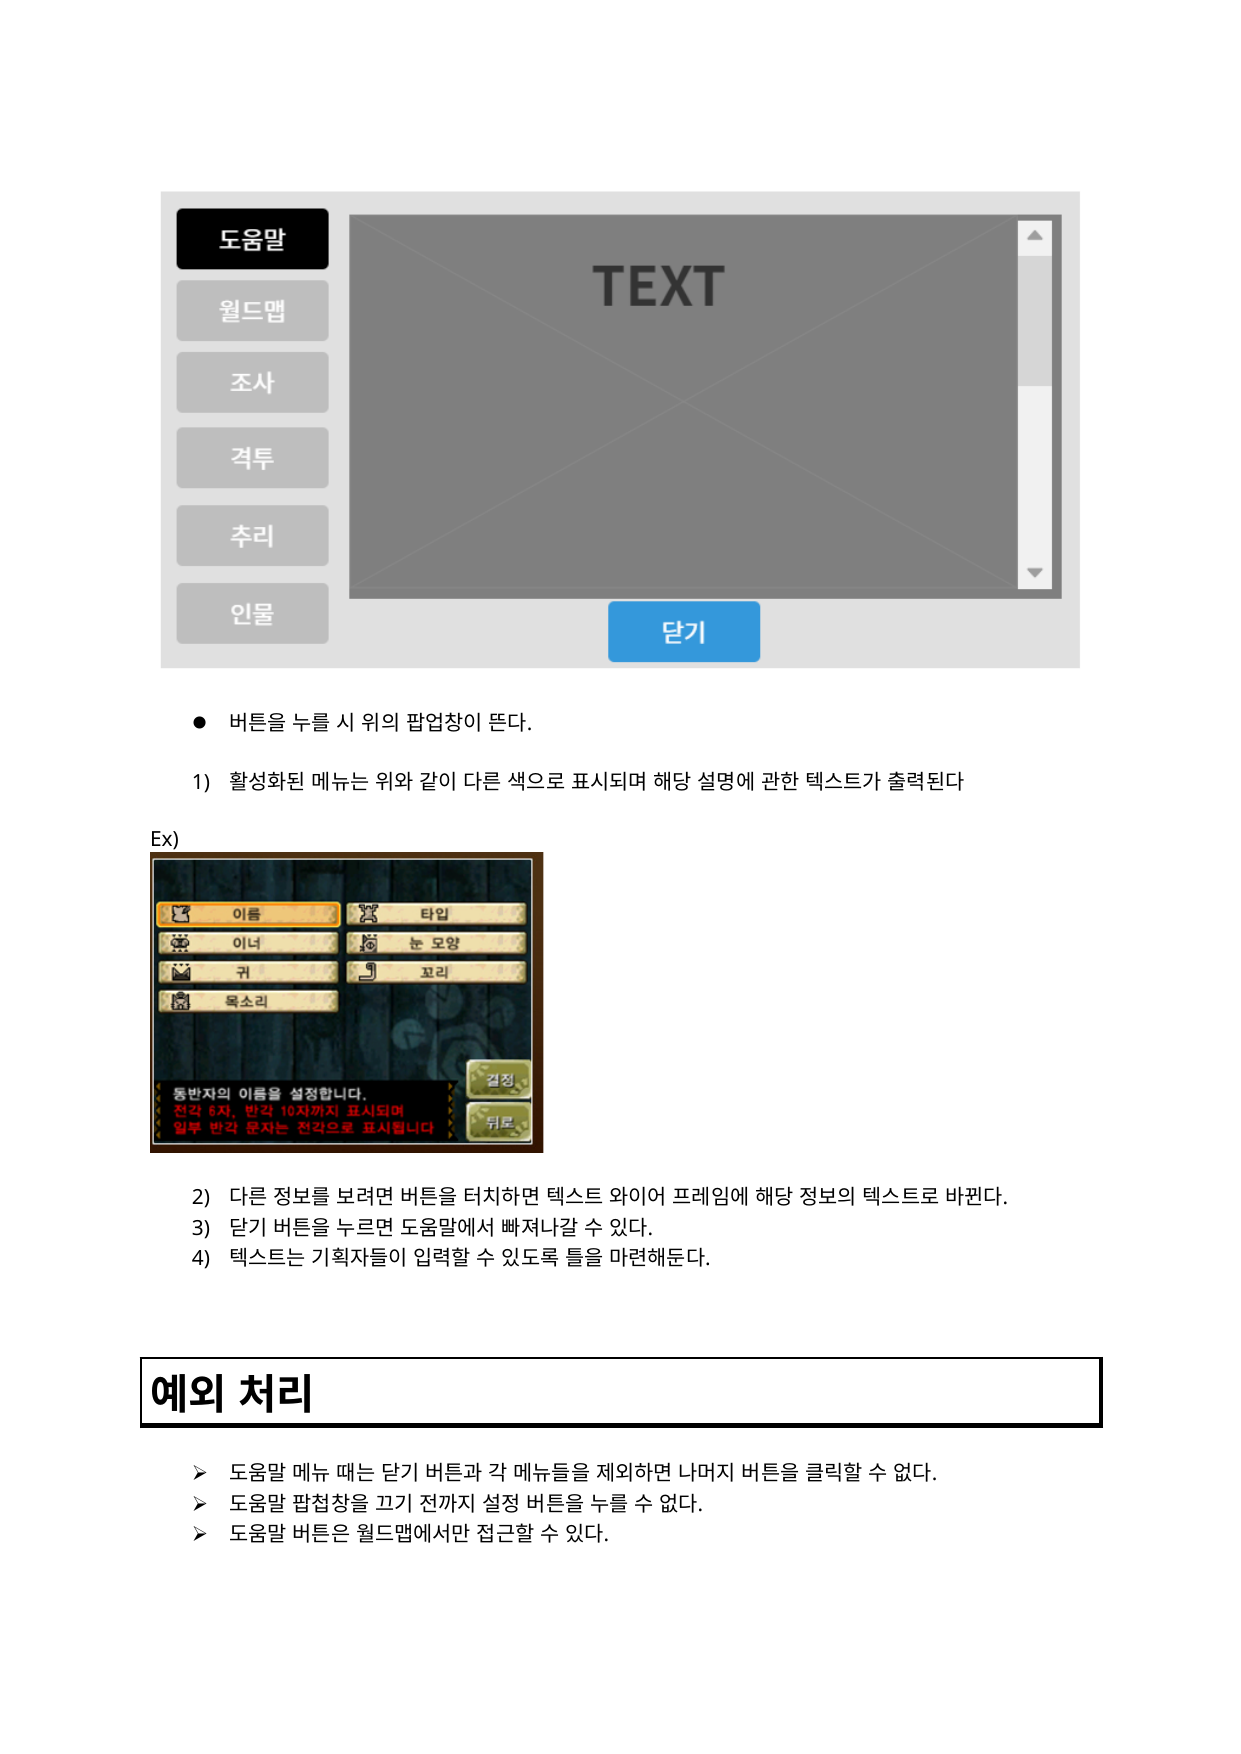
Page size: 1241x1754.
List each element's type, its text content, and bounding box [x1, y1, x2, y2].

list 도움말 메뉴 때는 닫기 버튼과 각 메뉴들을 제외하면 나머지 버튼을 클릭할 수 없다. [192, 1456, 1090, 1487]
picture [150, 177, 1091, 678]
list 버튼을 누를 시 위의 팝업창이 뜬다. [192, 706, 1090, 736]
list 활성화된 메뉴는 위와 같이 다른 색으로 표시되며 해당 설명에 관한 텍스트가 출력된다 [192, 765, 1090, 795]
list 도움말 버튼은 월드맵에서만 접근할 수 있다. [192, 1517, 1090, 1547]
list 텍스트는 기획자들이 입력할 수 있도록 틀을 마련해둔다. [192, 1241, 1090, 1271]
picture [150, 852, 544, 1153]
list 다른 정보를 보려면 버튼을 터치하면 텍스트 와이어 프레임에 해당 정보의 텍스트로 바뀐다. [192, 1181, 1090, 1211]
text Ex) [150, 824, 1090, 852]
text 예외 처리 [142, 1359, 1099, 1423]
list 도움말 팝첩창을 끄기 전까지 설정 버튼을 누를 수 없다. [192, 1487, 1090, 1517]
list 닫기 버튼을 누르면 도움말에서 빠져나갈 수 있다. [192, 1211, 1090, 1241]
